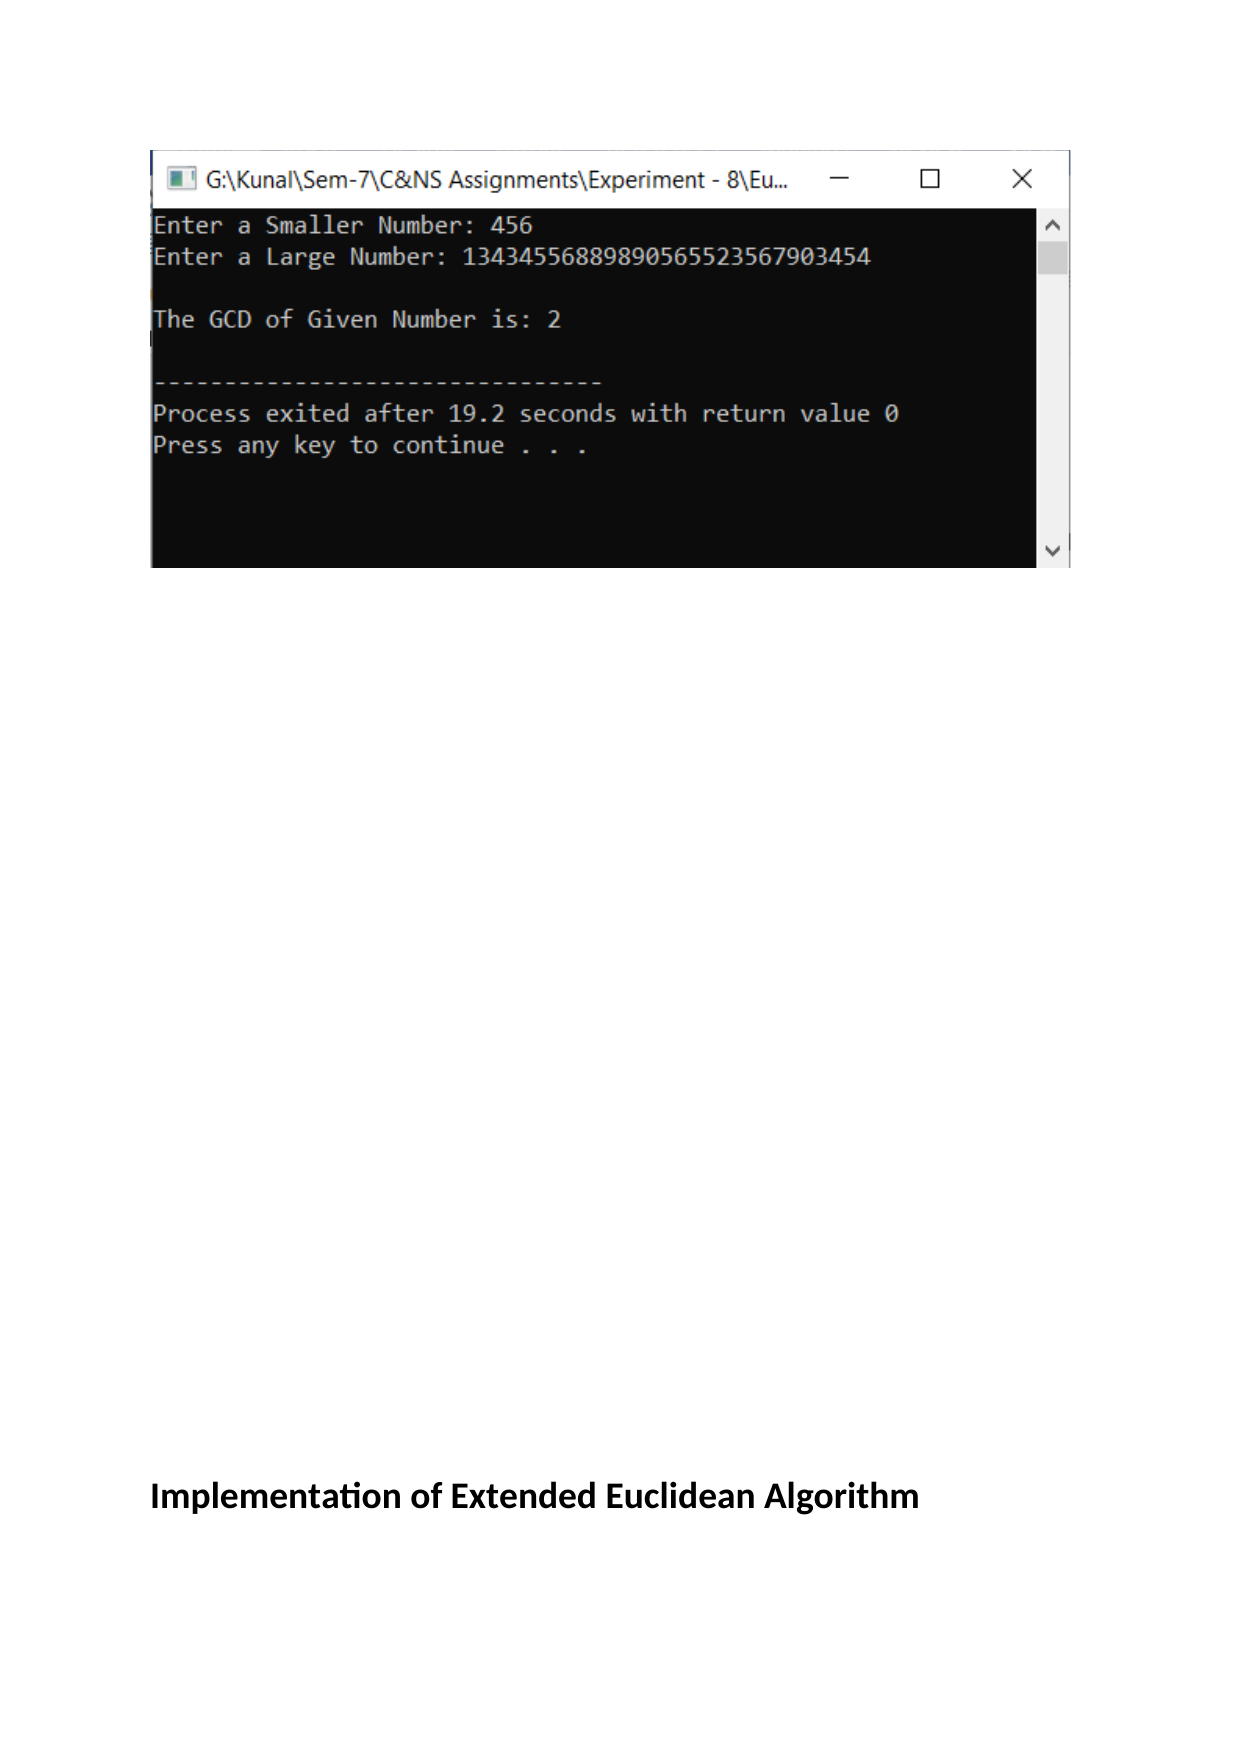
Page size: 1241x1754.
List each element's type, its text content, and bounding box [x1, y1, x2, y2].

text Implementation of Extended Euclidean Algorithm [150, 1472, 1090, 1518]
picture [150, 150, 1071, 568]
